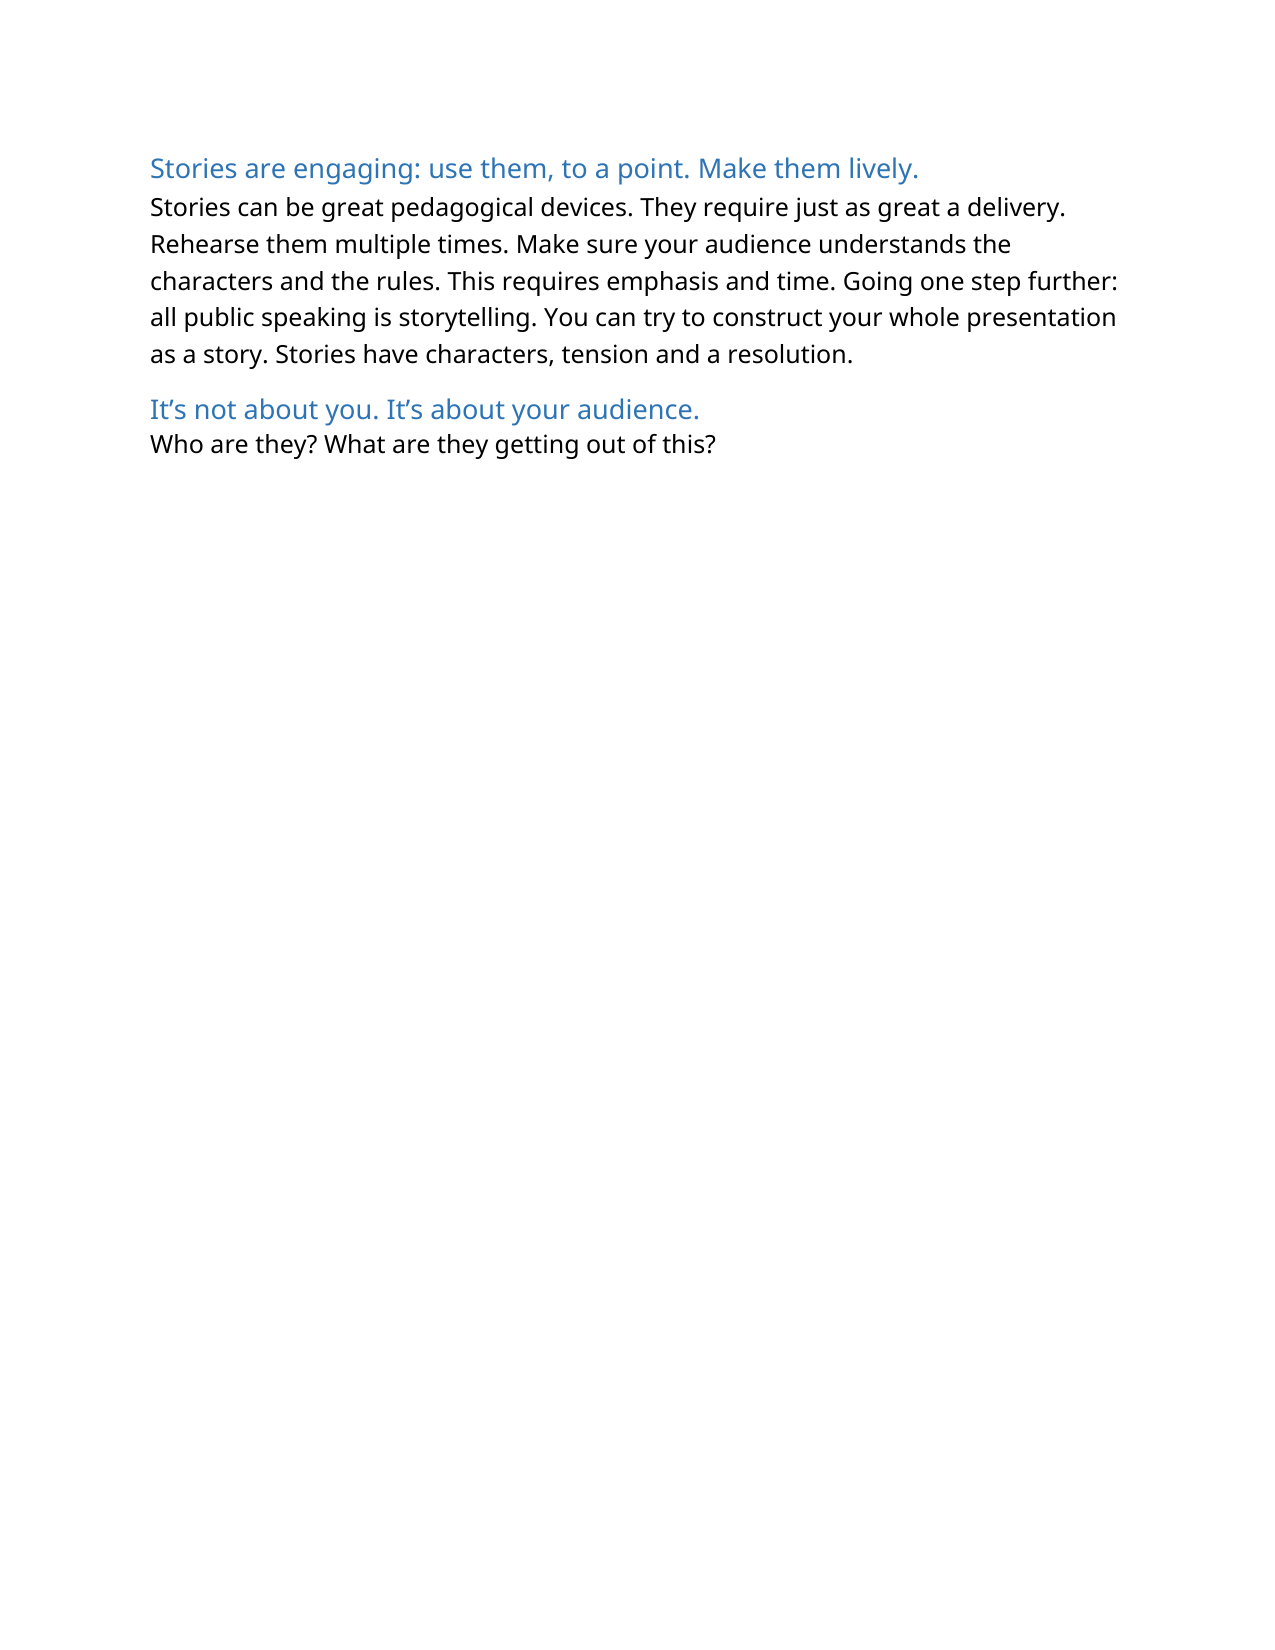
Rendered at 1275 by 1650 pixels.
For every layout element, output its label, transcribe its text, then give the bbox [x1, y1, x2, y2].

text Stories are engaging: use them, to a point. Make them lively. Stories can be great pedagogical devices. They require just as great a delivery. Rehearse them multiple times. Make sure your audience understands the characters and the rules. This requires emphasis and time. Going one step further: all public speaking is storytelling. You can try to construct your whole presentation as a story. Stories have characters, tension and a resolution. [150, 150, 1125, 371]
text Who are they? What are they getting out of this? [150, 427, 1125, 461]
subtitle It’s not about you. It’s about your audience. [150, 390, 1125, 427]
